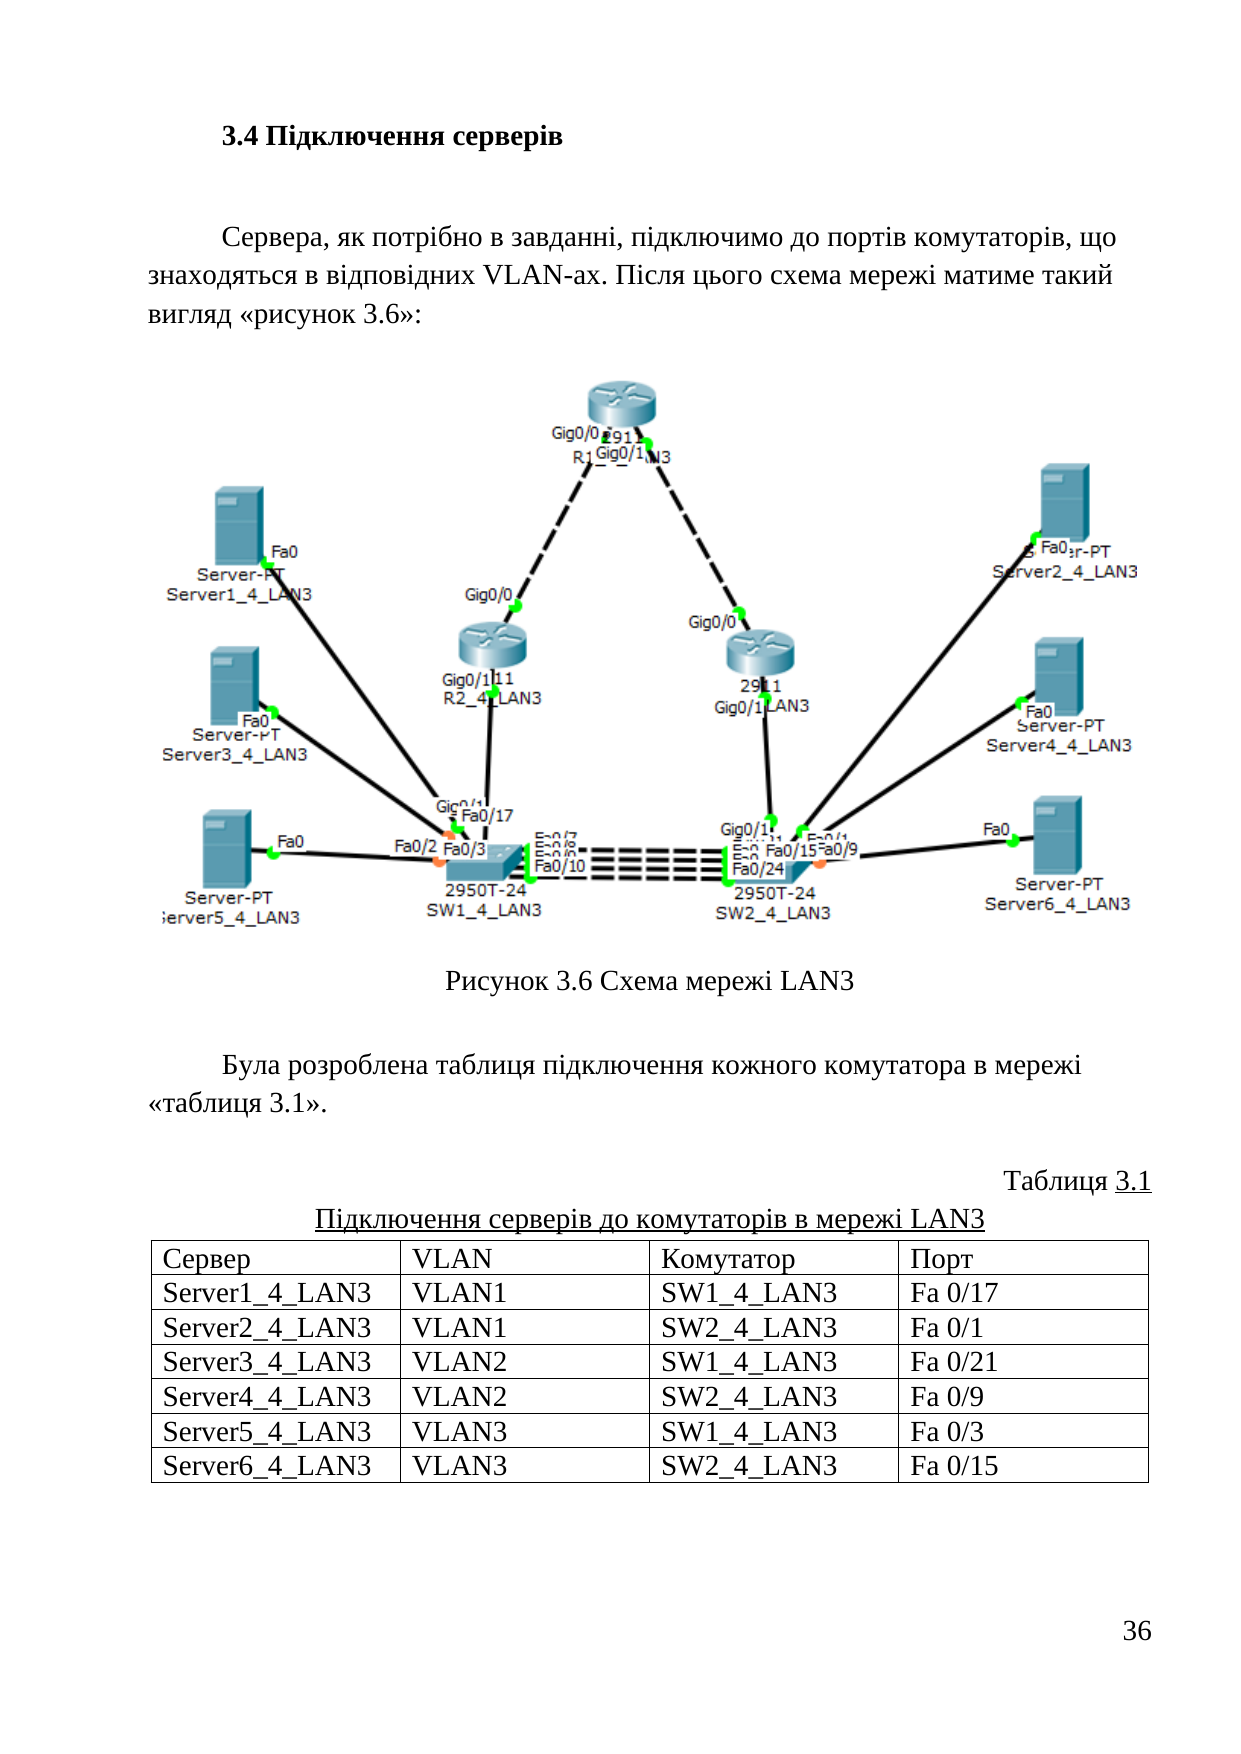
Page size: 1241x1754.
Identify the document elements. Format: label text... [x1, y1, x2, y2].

text Рисунок 3.6 Схема мережі LAN3 [148, 963, 1152, 997]
table_header Сервер [152, 1241, 400, 1274]
table_cell Fa 0/17 [899, 1275, 1148, 1309]
table_cell SW2_4_LAN3 [650, 1448, 898, 1482]
table_cell VLAN1 [401, 1310, 649, 1343]
table_cell Fa 0/9 [899, 1379, 1148, 1413]
table_cell Fa 0/15 [899, 1448, 1148, 1482]
picture [162, 372, 1137, 959]
subtitle 3.4 Підключення серверів [148, 118, 1152, 152]
table_cell Server5_4_LAN3 [152, 1414, 400, 1447]
table_header Порт [899, 1241, 1148, 1274]
text Підключення серверів до комутаторів в мережі LAN3 [148, 1201, 1152, 1235]
table_cell Server4_4_LAN3 [152, 1379, 400, 1413]
table_cell SW1_4_LAN3 [650, 1275, 898, 1309]
text Таблиця 3.1 [148, 1163, 1152, 1196]
table_cell SW1_4_LAN3 [650, 1414, 898, 1447]
table_cell SW2_4_LAN3 [650, 1310, 898, 1343]
table_cell Server1_4_LAN3 [152, 1275, 400, 1309]
table_header VLAN [401, 1241, 649, 1274]
table_cell Server6_4_LAN3 [152, 1448, 400, 1482]
table_cell VLAN1 [401, 1275, 649, 1309]
table_cell Fa 0/1 [899, 1310, 1148, 1343]
table_cell VLAN3 [401, 1414, 649, 1447]
table_cell Server2_4_LAN3 [152, 1310, 400, 1343]
table_cell SW1_4_LAN3 [650, 1345, 898, 1378]
text Сервера, як потрібно в завданні, підключимо до портів комутаторів, що знаходяться в відповідних VLAN-ах. Після цього схема мережі матиме такий вигляд «рисунок 3.6»: [148, 219, 1152, 329]
table_cell VLAN2 [401, 1345, 649, 1378]
table_cell Fa 0/3 [899, 1414, 1148, 1447]
table_cell VLAN3 [401, 1448, 649, 1482]
text Була розроблена таблиця підключення кожного комутатора в мережі «таблиця 3.1». [148, 1047, 1152, 1119]
table_cell Fa 0/21 [899, 1345, 1148, 1378]
table_header Комутатор [650, 1241, 898, 1274]
table_cell Server3_4_LAN3 [152, 1345, 400, 1378]
table_cell SW2_4_LAN3 [650, 1379, 898, 1413]
table_cell VLAN2 [401, 1379, 649, 1413]
